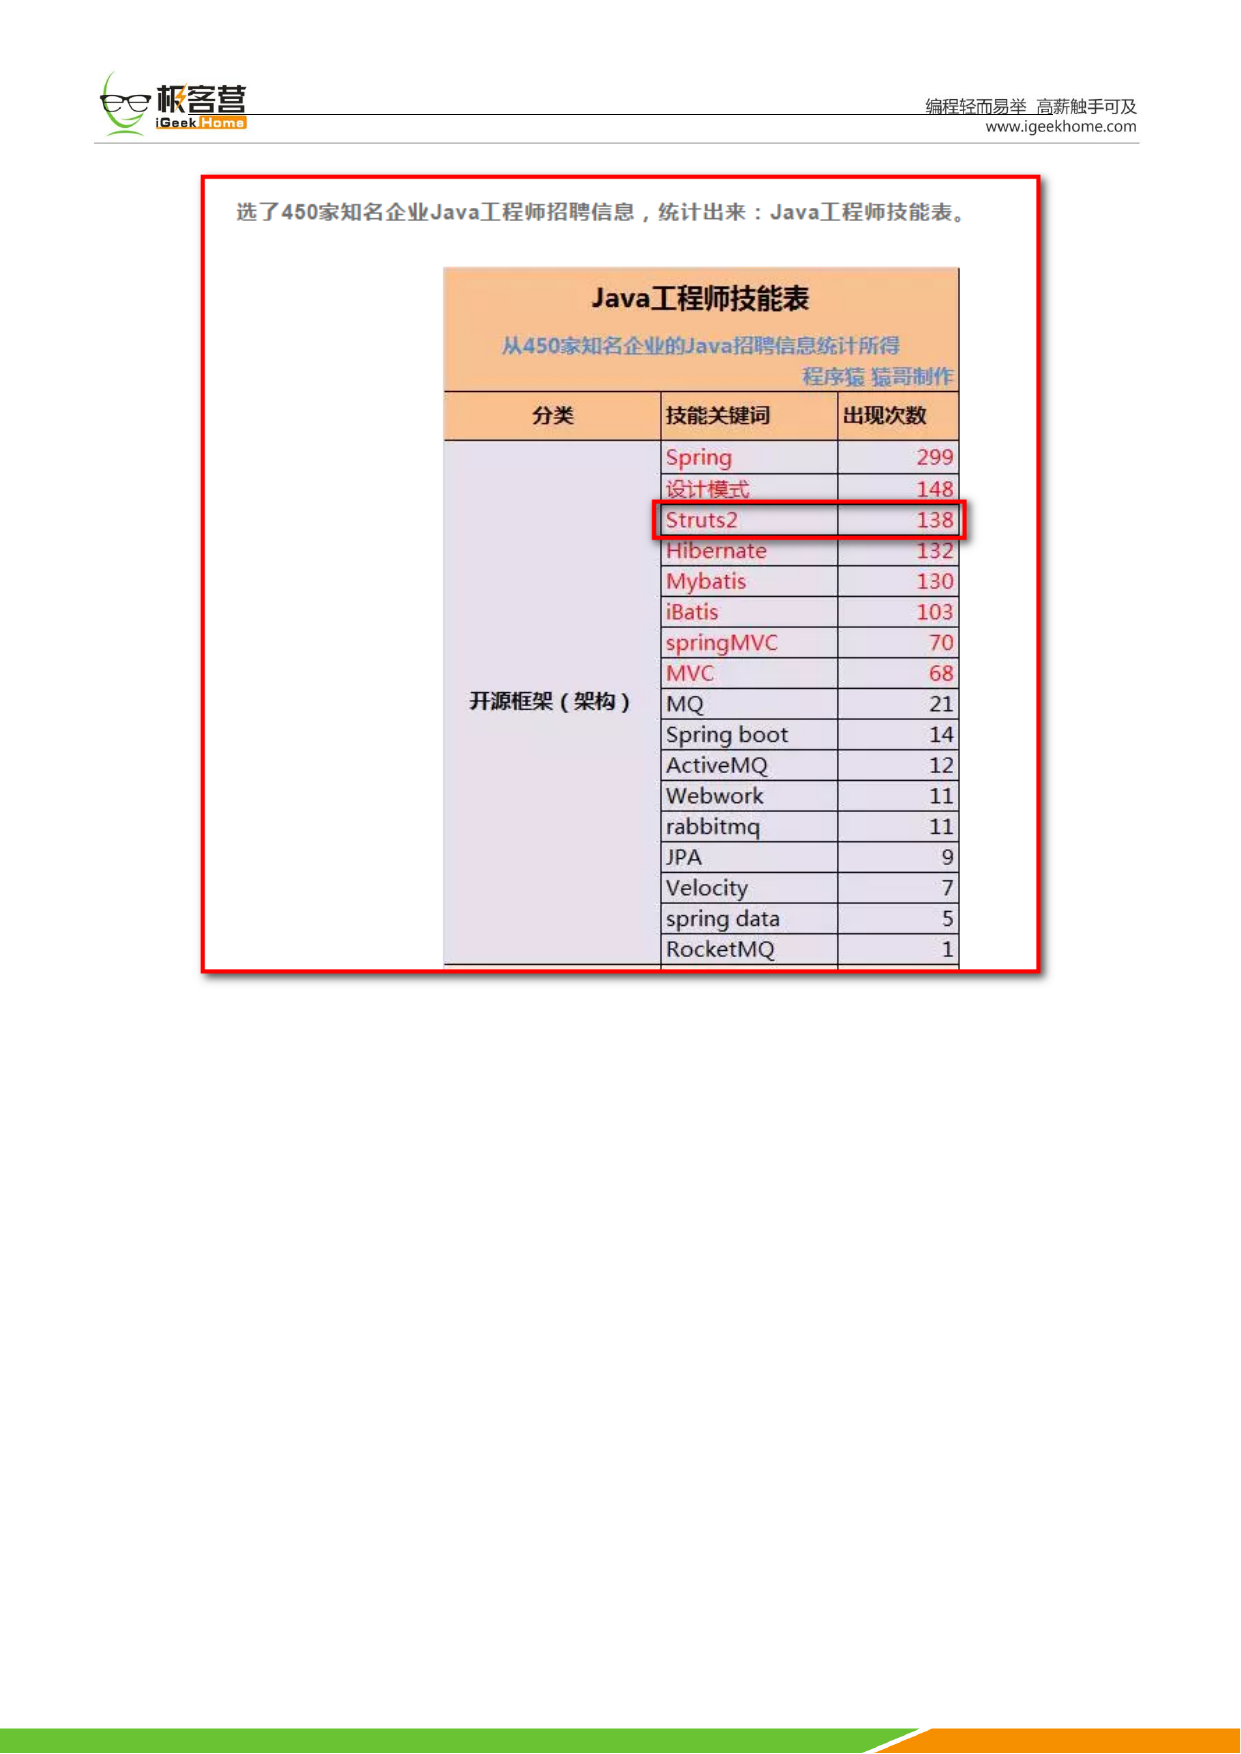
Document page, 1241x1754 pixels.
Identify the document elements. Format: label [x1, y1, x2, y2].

picture [187, 162, 1056, 989]
picture [0, 1, 1241, 151]
picture [0, 1690, 1241, 1753]
